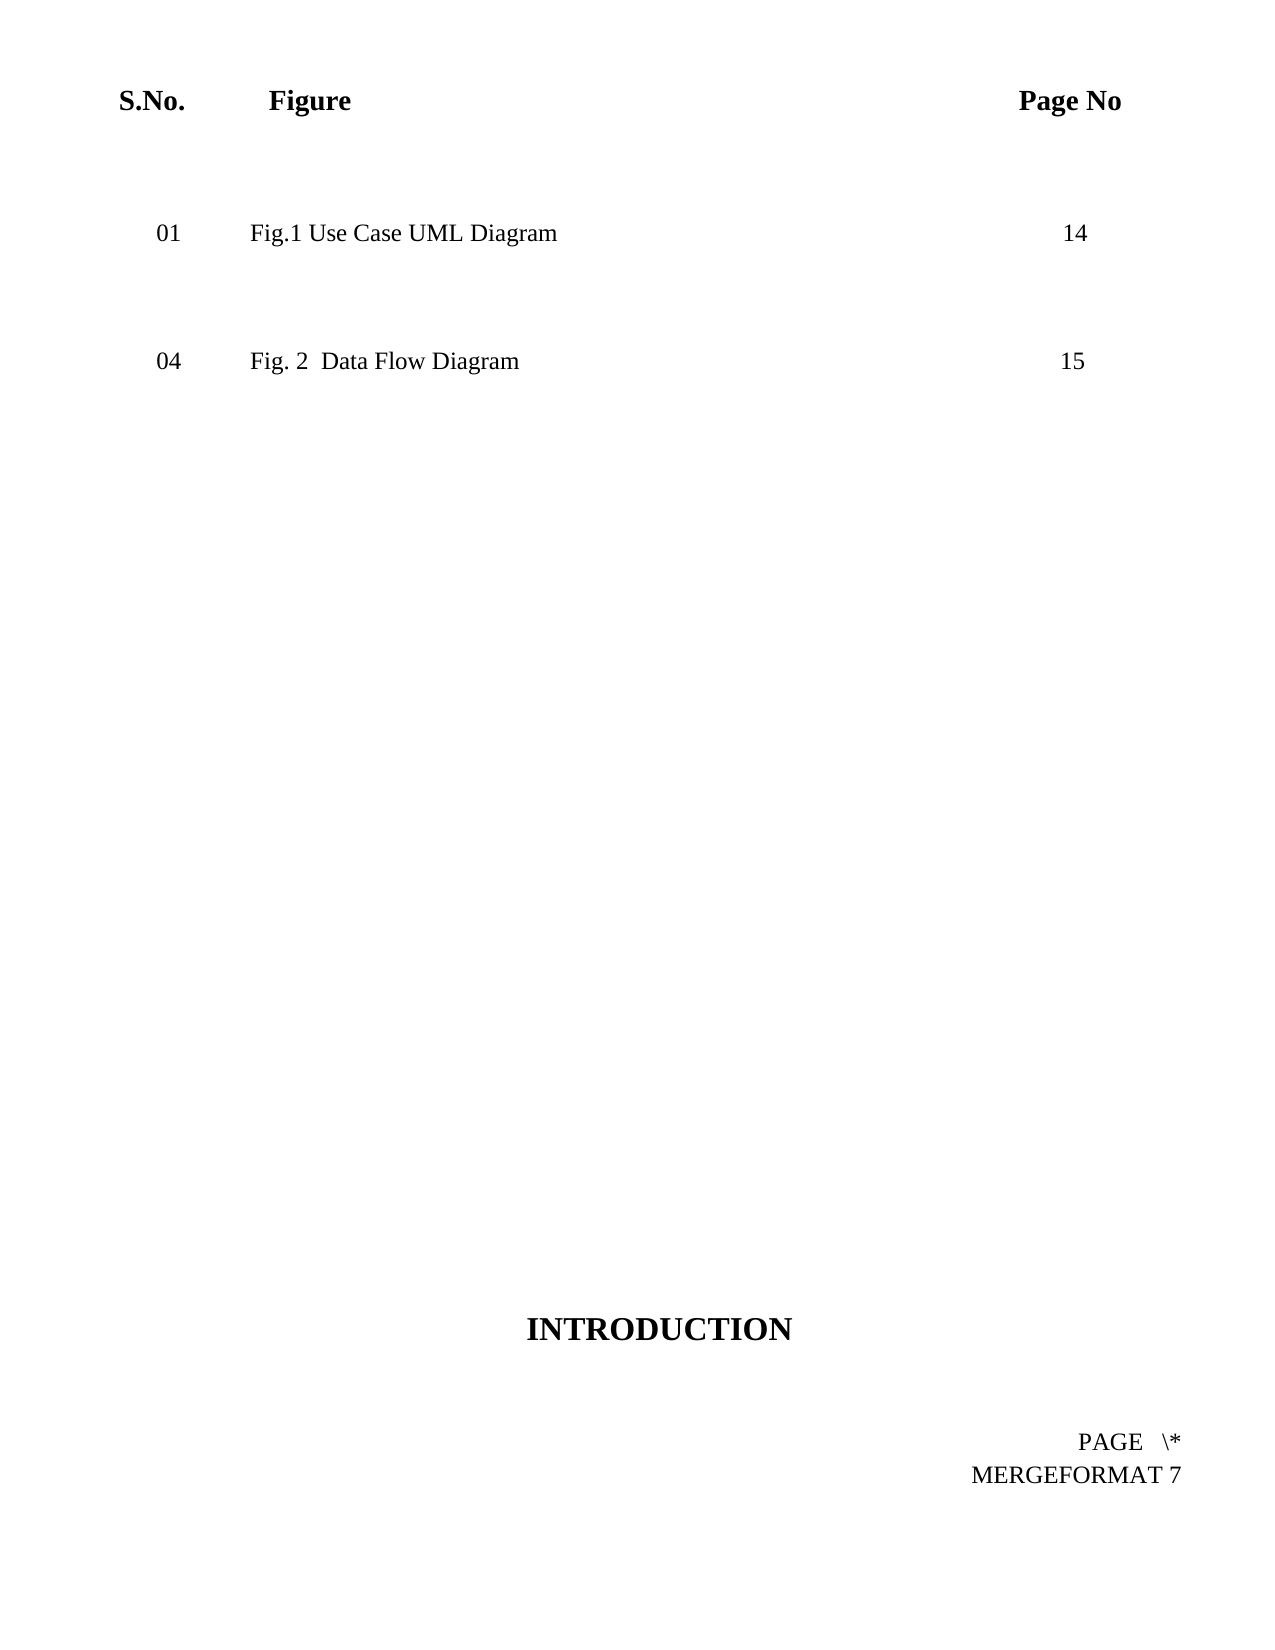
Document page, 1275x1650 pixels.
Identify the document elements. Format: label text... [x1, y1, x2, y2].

text 04 Fig. 2 Data Flow Diagram 15 [119, 346, 1200, 375]
text INTRODUCTION [119, 1309, 1200, 1348]
list Fig.1 Use Case UML Diagram 14 [156, 218, 1200, 247]
text S.No. Figure Page No [119, 83, 1200, 117]
